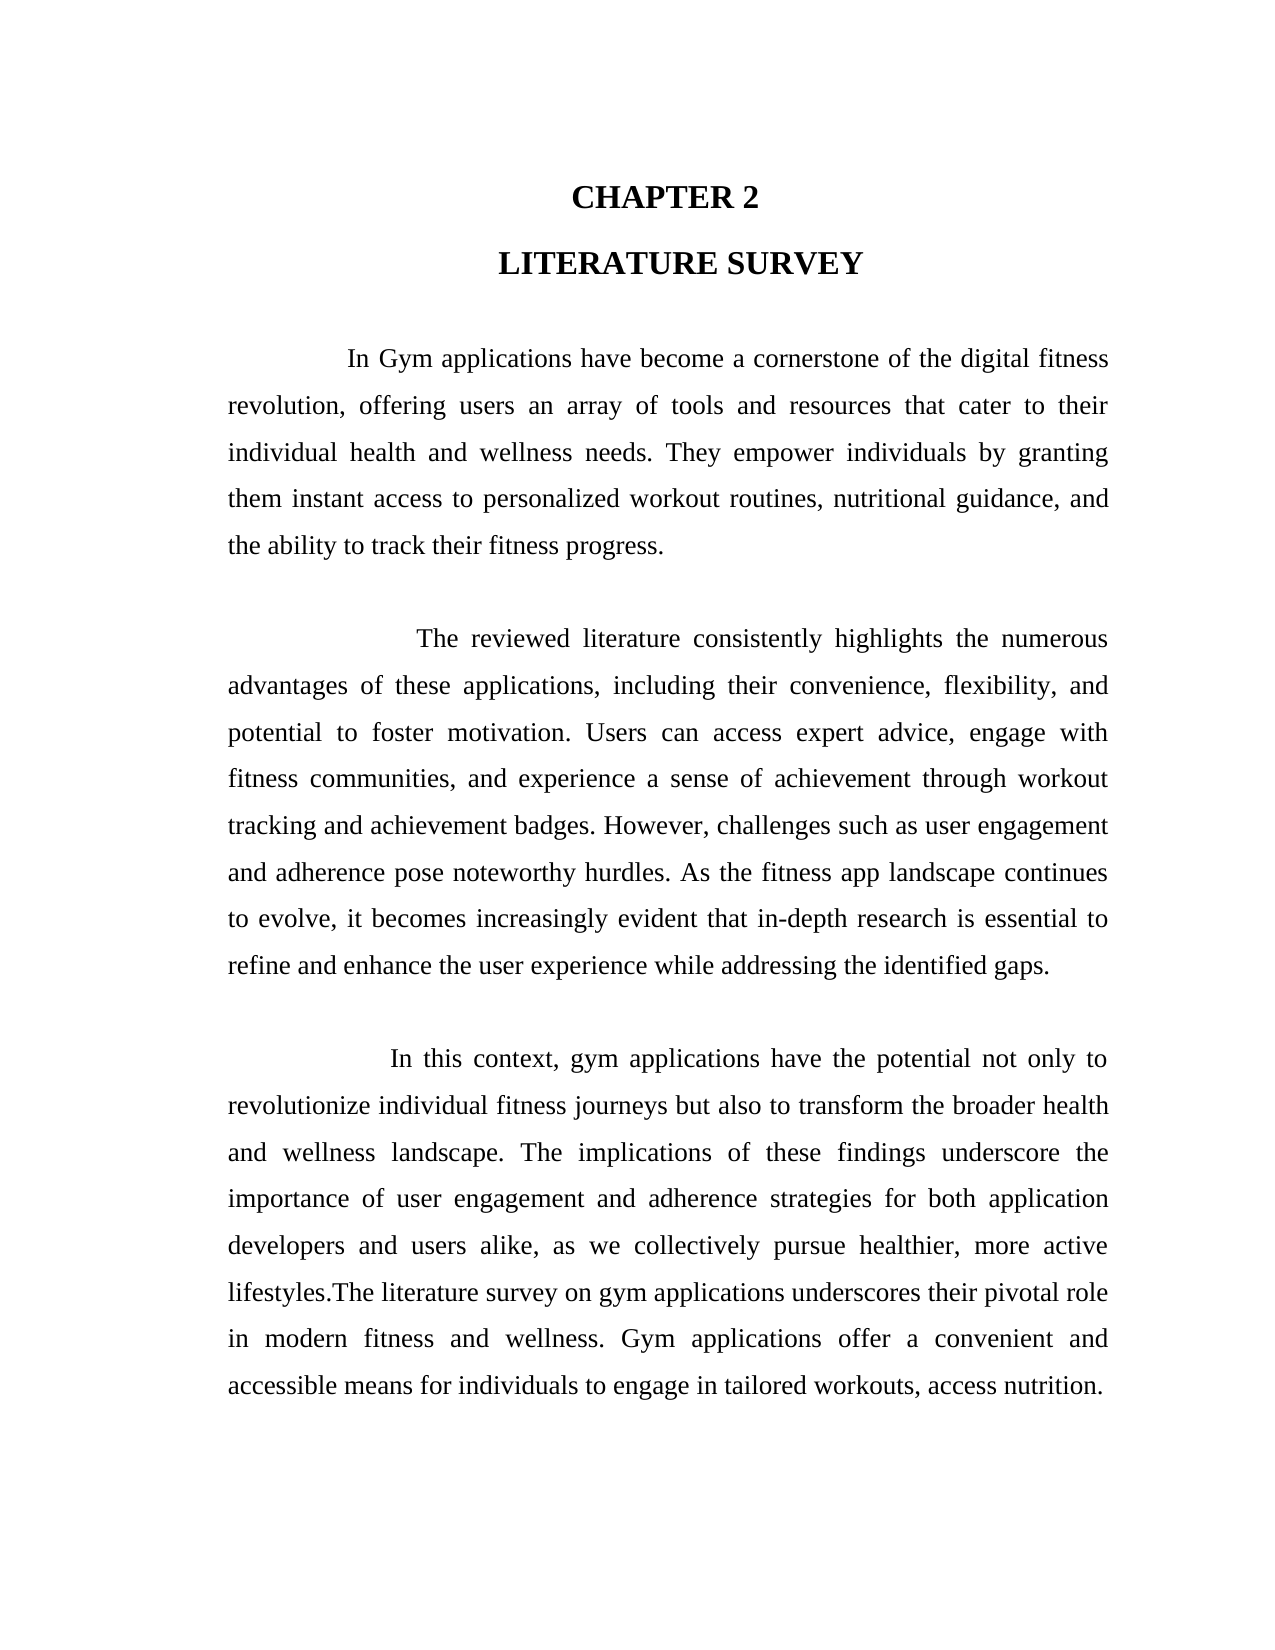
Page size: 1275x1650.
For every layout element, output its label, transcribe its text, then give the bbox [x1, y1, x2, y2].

text In Gym applications have become a cornerstone of the digital fitness revolution, offering users an array of tools and resources that cater to their individual health and wellness needs. They empower individuals by granting them instant access to personalized workout routines, nutritional guidance, and the ability to track their fitness progress. [228, 342, 1109, 560]
text In this context, gym applications have the potential not only to revolutionize individual fitness journeys but also to transform the broader health and wellness landscape. The implications of these findings underscore the importance of user engagement and adherence strategies for both application developers and users alike, as we collectively pursue healthier, more active lifestyles.The literature survey on gym applications underscores their pivotal role in modern fitness and wellness. Gym applications offer a convenient and accessible means for individuals to engage in tailored workouts, access nutrition. [228, 1042, 1109, 1400]
text The reviewed literature consistently highlights the numerous advantages of these applications, including their convenience, flexibility, and potential to foster motivation. Users can access expert advice, engage with fitness communities, and experience a sense of achievement through workout tracking and achievement badges. However, challenges such as user engagement and adherence pose noteworthy hurdles. As the fitness app landscape continues to evolve, it becomes increasingly evident that in-depth research is essential to refine and enhance the user experience while addressing the identified gaps. [228, 622, 1109, 980]
text CHAPTER 2 [521, 177, 798, 216]
subtitle LITERATURE SURVEY [398, 244, 881, 282]
